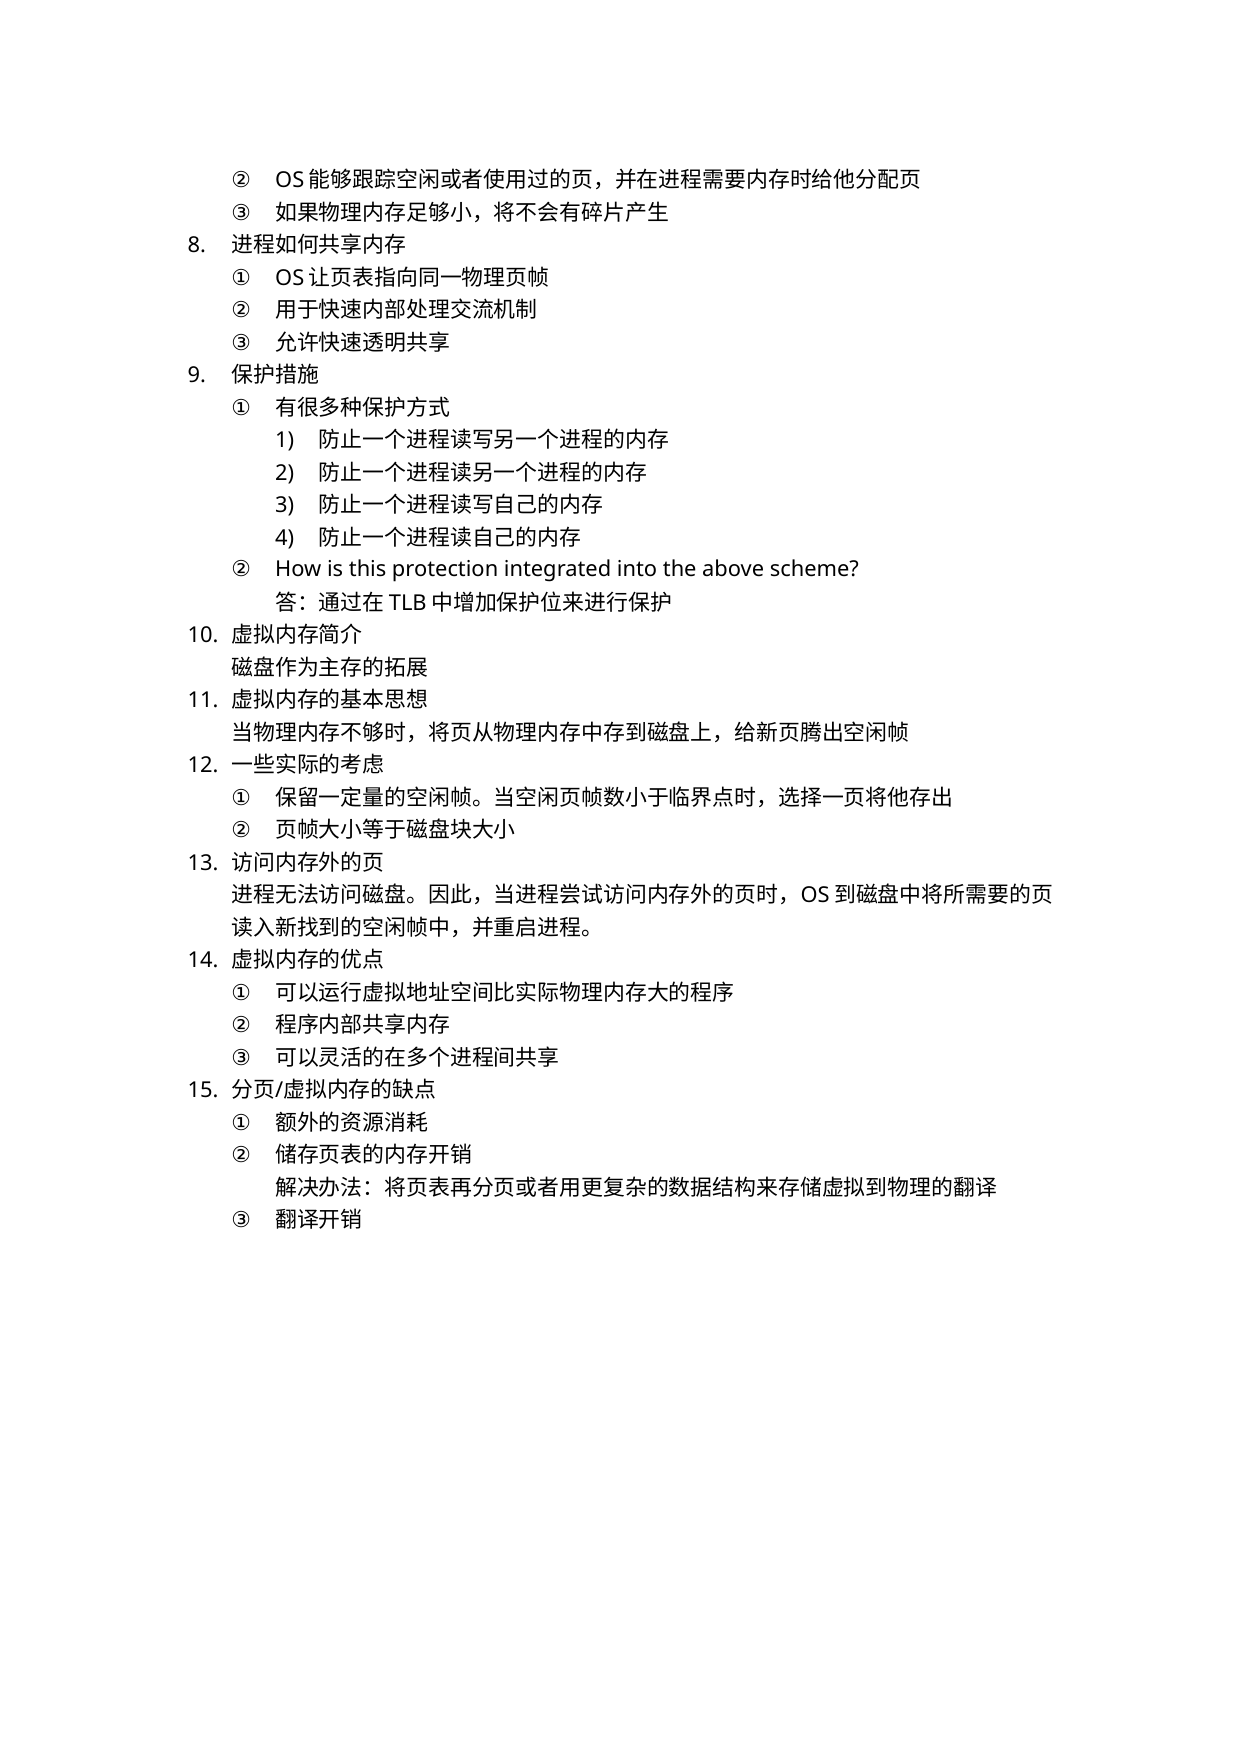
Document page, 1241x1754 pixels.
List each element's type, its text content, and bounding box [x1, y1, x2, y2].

list 用于快速内部处理交流机制 [231, 292, 1053, 324]
list 磁盘作为主存的拓展 [231, 649, 1053, 682]
list 进程无法访问磁盘。因此，当进程尝试访问内存外的页时，OS到磁盘中将所需要的页读入新找到的空闲帧中，并重启进程。 [231, 877, 1053, 942]
list 保护措施 [187, 357, 1053, 389]
list 如果物理内存足够小，将不会有碎片产生 [231, 194, 1053, 227]
list 虚拟内存的优点 [187, 942, 1053, 974]
list 答：通过在TLB中增加保护位来进行保护 [275, 584, 1053, 617]
list 防止一个进程读写自己的内存 [275, 487, 1053, 519]
list 额外的资源消耗 [231, 1104, 1053, 1137]
list How is this protection integrated into the above scheme? [231, 552, 1053, 584]
list 进程如何共享内存 [187, 227, 1053, 259]
list 虚拟内存的基本思想 [187, 682, 1053, 714]
list 可以灵活的在多个进程间共享 [231, 1039, 1053, 1072]
list 储存页表的内存开销 [231, 1137, 1053, 1169]
list 虚拟内存简介 [187, 617, 1053, 649]
list 解决办法：将页表再分页或者用更复杂的数据结构来存储虚拟到物理的翻译 [275, 1169, 1053, 1202]
list 保留一定量的空闲帧。当空闲页帧数小于临界点时，选择一页将他存出 [231, 779, 1053, 812]
list 可以运行虚拟地址空间比实际物理内存大的程序 [231, 974, 1053, 1007]
list 有很多种保护方式 [231, 389, 1053, 422]
list OS能够跟踪空闲或者使用过的页，并在进程需要内存时给他分配页 [231, 162, 1053, 194]
list 页帧大小等于磁盘块大小 [231, 812, 1053, 844]
list 当物理内存不够时，将页从物理内存中存到磁盘上，给新页腾出空闲帧 [231, 714, 1053, 747]
list 防止一个进程读另一个进程的内存 [275, 454, 1053, 487]
list 程序内部共享内存 [231, 1007, 1053, 1039]
list 防止一个进程读自己的内存 [275, 519, 1053, 552]
list 防止一个进程读写另一个进程的内存 [275, 422, 1053, 454]
list 允许快速透明共享 [231, 324, 1053, 357]
list 分页/虚拟内存的缺点 [187, 1072, 1053, 1104]
list OS让页表指向同一物理页帧 [231, 259, 1053, 292]
list 一些实际的考虑 [187, 747, 1053, 779]
list 访问内存外的页 [187, 844, 1053, 877]
list 翻译开销 [231, 1202, 1053, 1234]
